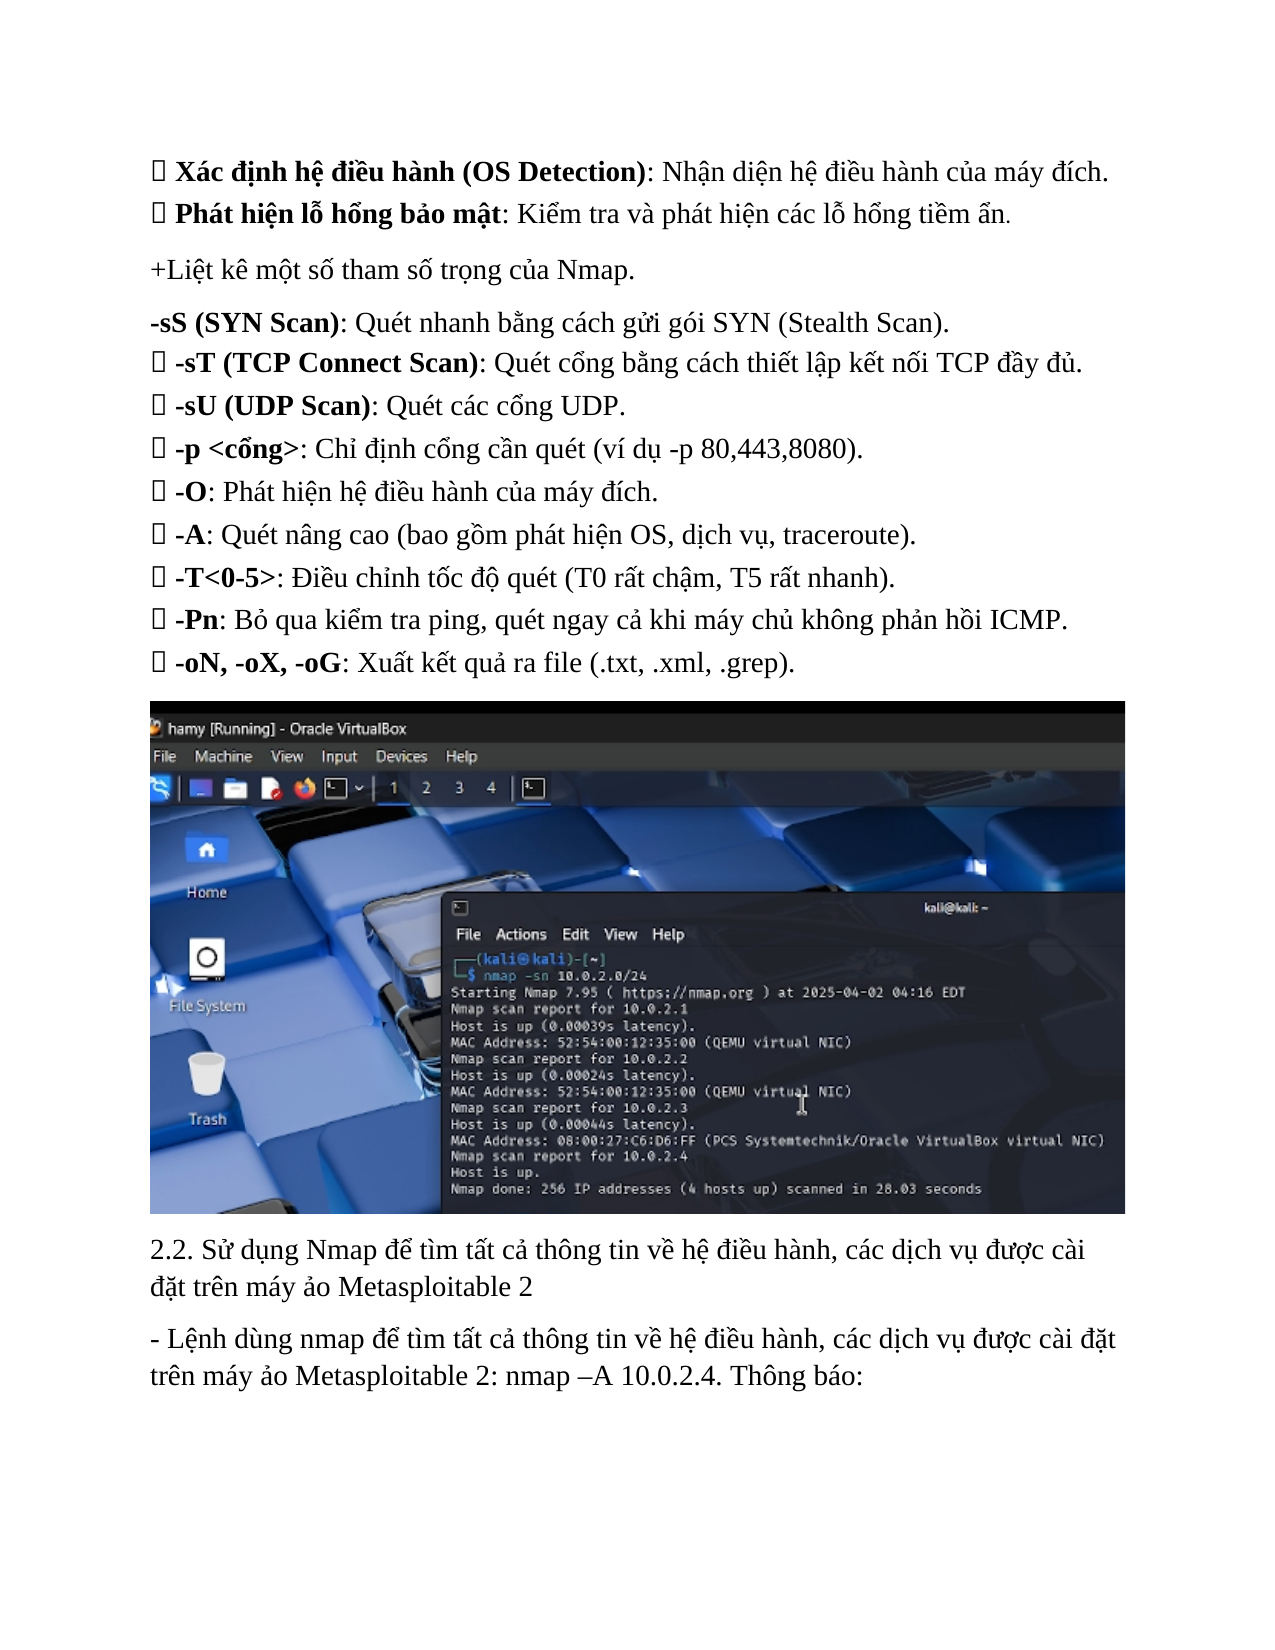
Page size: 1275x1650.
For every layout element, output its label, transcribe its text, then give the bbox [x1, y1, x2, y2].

text +Liệt kê một số tham số trọng của Nmap. [150, 252, 1125, 286]
text 2.2. Sử dụng Nmap để tìm tất cả thông tin về hệ điều hành, các dịch vụ được cài đặt trên máy ảo Metasploitable 2 [150, 1232, 1125, 1302]
text -sS (SYN Scan): Quét nhanh bằng cách gửi gói SYN (Stealth Scan). 🔸 -sT (TCP Connect Scan): Quét cổng bằng cách thiết lập kết nối TCP đầy đủ. 🔸 -sU (UDP Scan): Quét các cổng UDP. 🔸 -p <cổng>: Chỉ định cổng cần quét (ví dụ -p 80,443,8080). 🔸 -O: Phát hiện hệ điều hành của máy đích. 🔸 -A: Quét nâng cao (bao gồm phát hiện OS, dịch vụ, traceroute). 🔸 -T<0-5>: Điều chỉnh tốc độ quét (T0 rất chậm, T5 rất nhanh). 🔸 -Pn: Bỏ qua kiểm tra ping, quét ngay cả khi máy chủ không phản hồi ICMP. 🔸 -oN, -oX, -oG: Xuất kết quả ra file (.txt, .xml, .grep). [150, 305, 1125, 681]
picture [150, 701, 1125, 1214]
text - Lệnh dùng nmap để tìm tất cả thông tin về hệ điều hành, các dịch vụ được cài đặt trên máy ảo Metasploitable 2: nmap –A 10.0.2.4. Thông báo: [150, 1321, 1125, 1391]
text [150, 150, 1125, 232]
